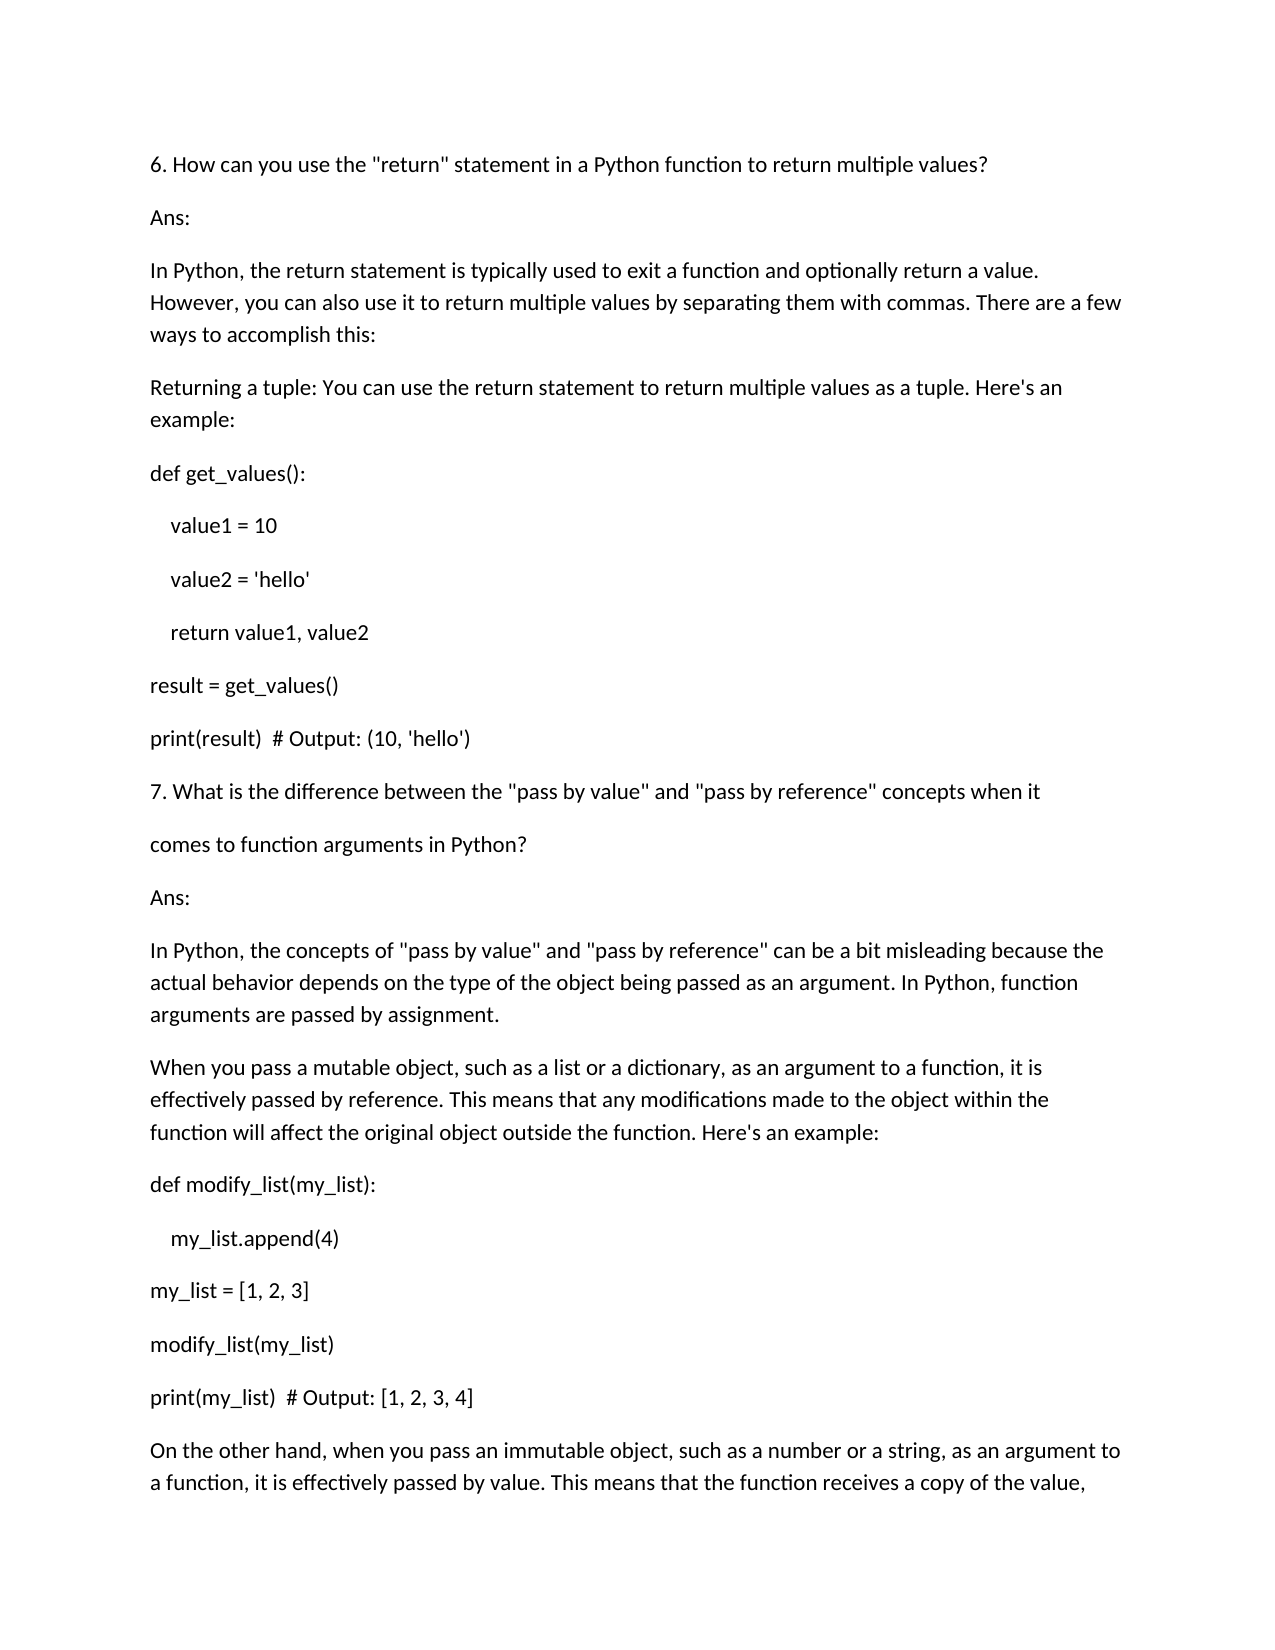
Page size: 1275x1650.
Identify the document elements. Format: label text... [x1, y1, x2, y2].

text def modify_list(my_list): [150, 1171, 1125, 1199]
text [150, 1436, 1125, 1496]
text my_list.append(4) [150, 1224, 1125, 1252]
text Ans: [150, 883, 1125, 911]
text 6. How can you use the "return" statement in a Python function to return multiple values? [150, 150, 1125, 178]
text In Python, the return statement is typically used to exit a function and optionally return a value. However, you can also use it to return multiple values by separating them with commas. There are a few ways to accomplish this: [150, 256, 1125, 348]
text value1 = 10 [150, 512, 1125, 540]
text print(my_list) # Output: [1, 2, 3, 4] [150, 1383, 1125, 1411]
text Returning a tuple: You can use the return statement to return multiple values as a tuple. Here's an example: [150, 373, 1125, 434]
text def get_values(): [150, 459, 1125, 487]
text return value1, value2 [150, 618, 1125, 646]
text print(result) # Output: (10, 'hello') [150, 724, 1125, 752]
text modify_list(my_list) [150, 1330, 1125, 1358]
text comes to function arguments in Python? [150, 830, 1125, 858]
text my_list = [1, 2, 3] [150, 1277, 1125, 1305]
text result = get_values() [150, 671, 1125, 699]
text 7. What is the difference between the "pass by value" and "pass by reference" concepts when it [150, 777, 1125, 805]
text When you pass a mutable object, such as a list or a dictionary, as an argument to a function, it is effectively passed by reference. This means that any modifications made to the object within the function will affect the original object outside the function. Here's an example: [150, 1053, 1125, 1146]
text value2 = 'hello' [150, 565, 1125, 593]
text Ans: [150, 203, 1125, 231]
text In Python, the concepts of "pass by value" and "pass by reference" can be a bit misleading because the actual behavior depends on the type of the object being passed as an argument. In Python, function arguments are passed by assignment. [150, 936, 1125, 1028]
